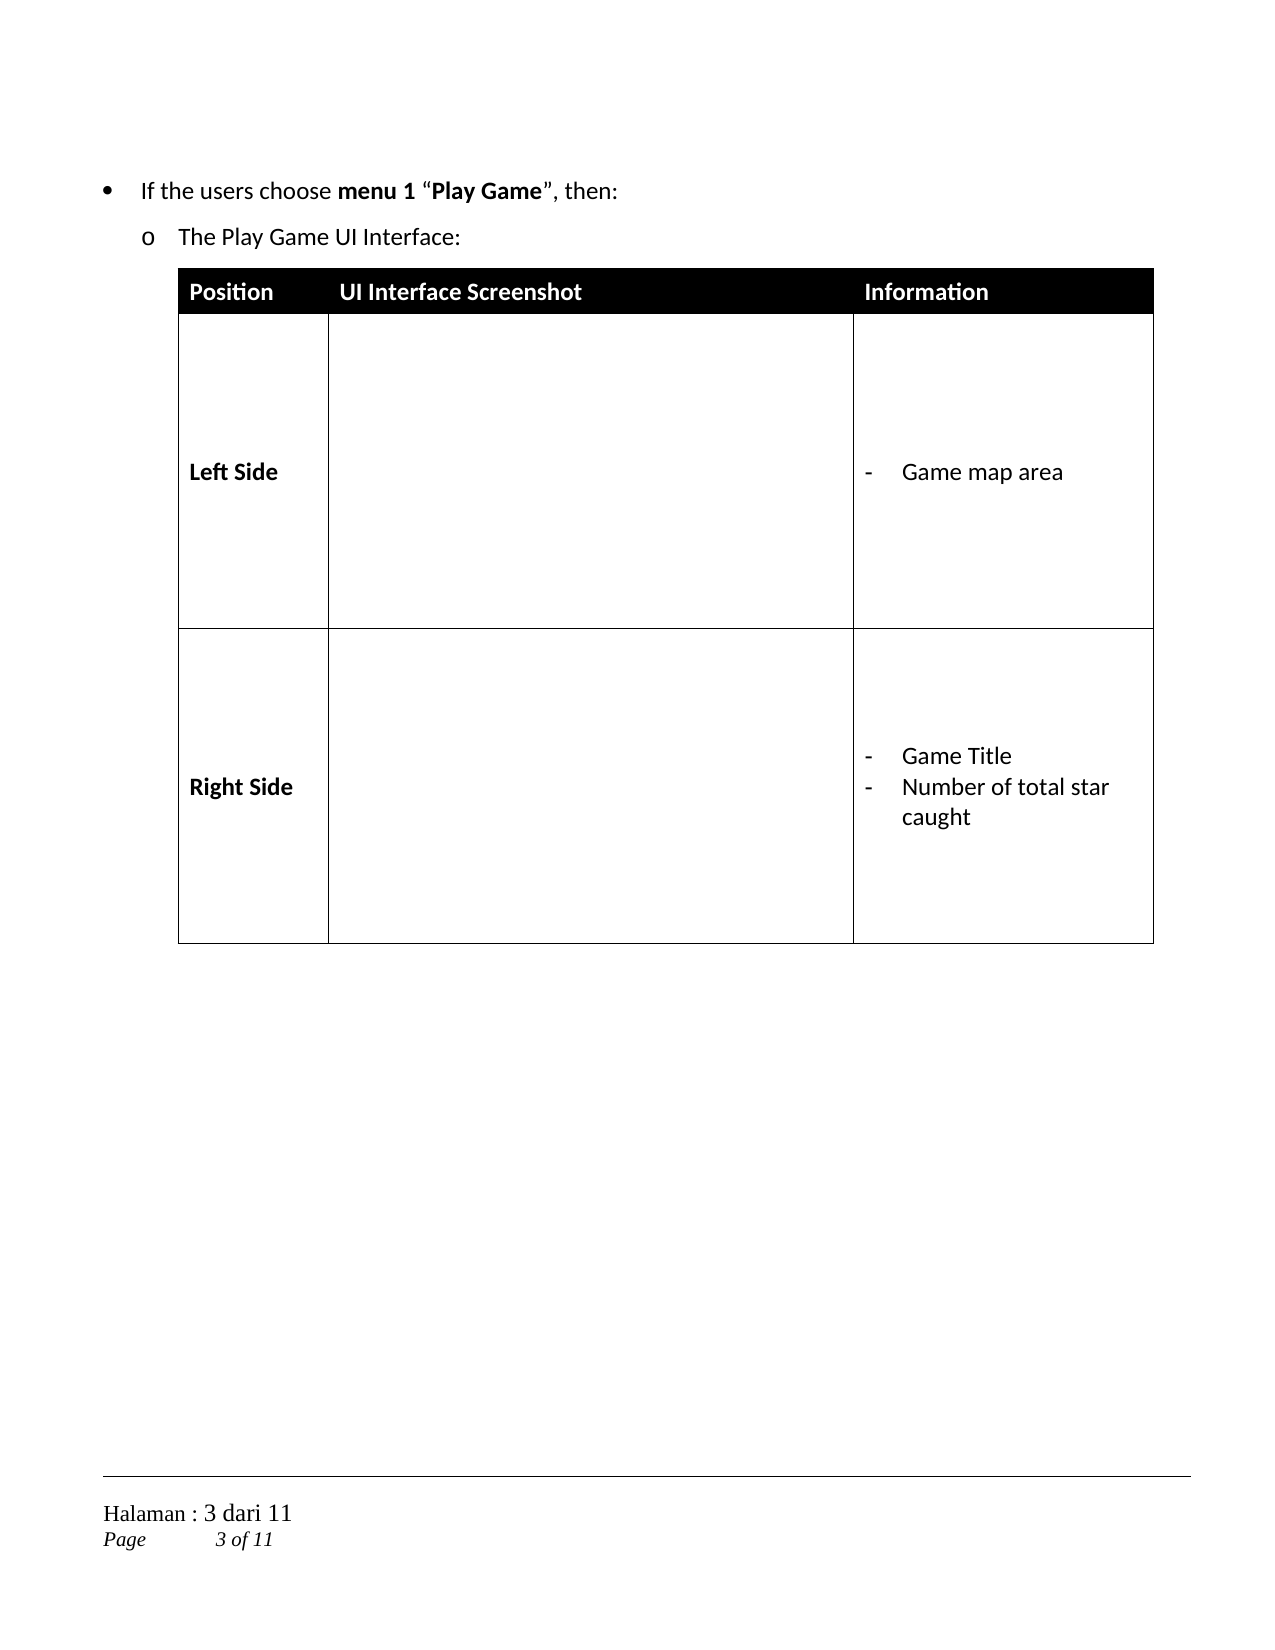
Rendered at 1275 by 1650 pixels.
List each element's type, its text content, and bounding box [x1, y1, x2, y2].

table_header Information [854, 269, 1153, 313]
table_cell Left Side [179, 314, 328, 628]
table_header Position [179, 269, 328, 313]
list If the users choose menu 1 “Play Game”, then: [103, 175, 1125, 206]
table_cell Game map area [854, 314, 1153, 628]
table_cell [329, 314, 853, 628]
table_cell [329, 629, 853, 943]
table_cell Right Side [179, 629, 328, 943]
table_header UI Interface Screenshot [329, 269, 853, 313]
table_cell Game Title Number of total star caught [854, 629, 1153, 943]
list The Play Game UI Interface: [141, 221, 1125, 252]
